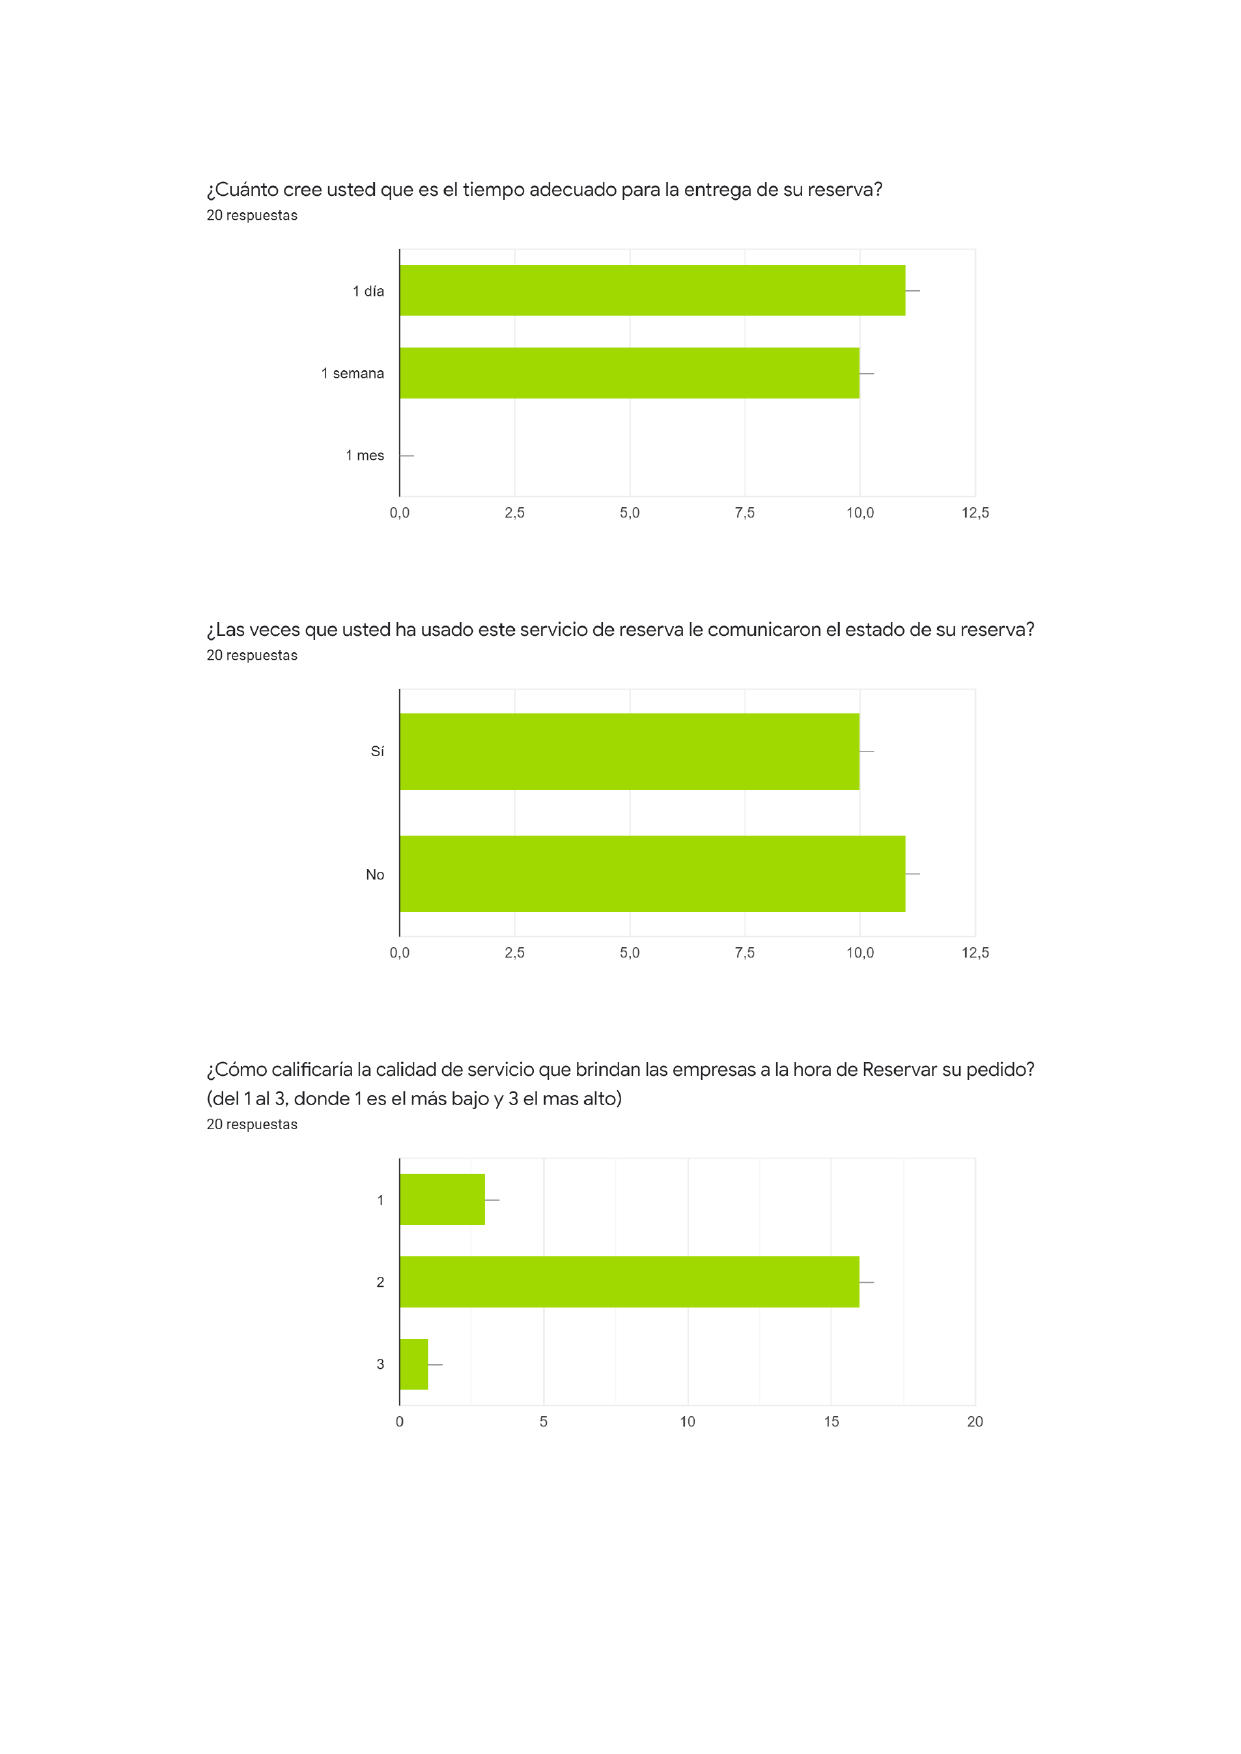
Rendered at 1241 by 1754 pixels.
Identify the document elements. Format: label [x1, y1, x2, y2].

picture [177, 1027, 1063, 1478]
picture [177, 147, 1063, 569]
picture [177, 587, 1063, 1009]
